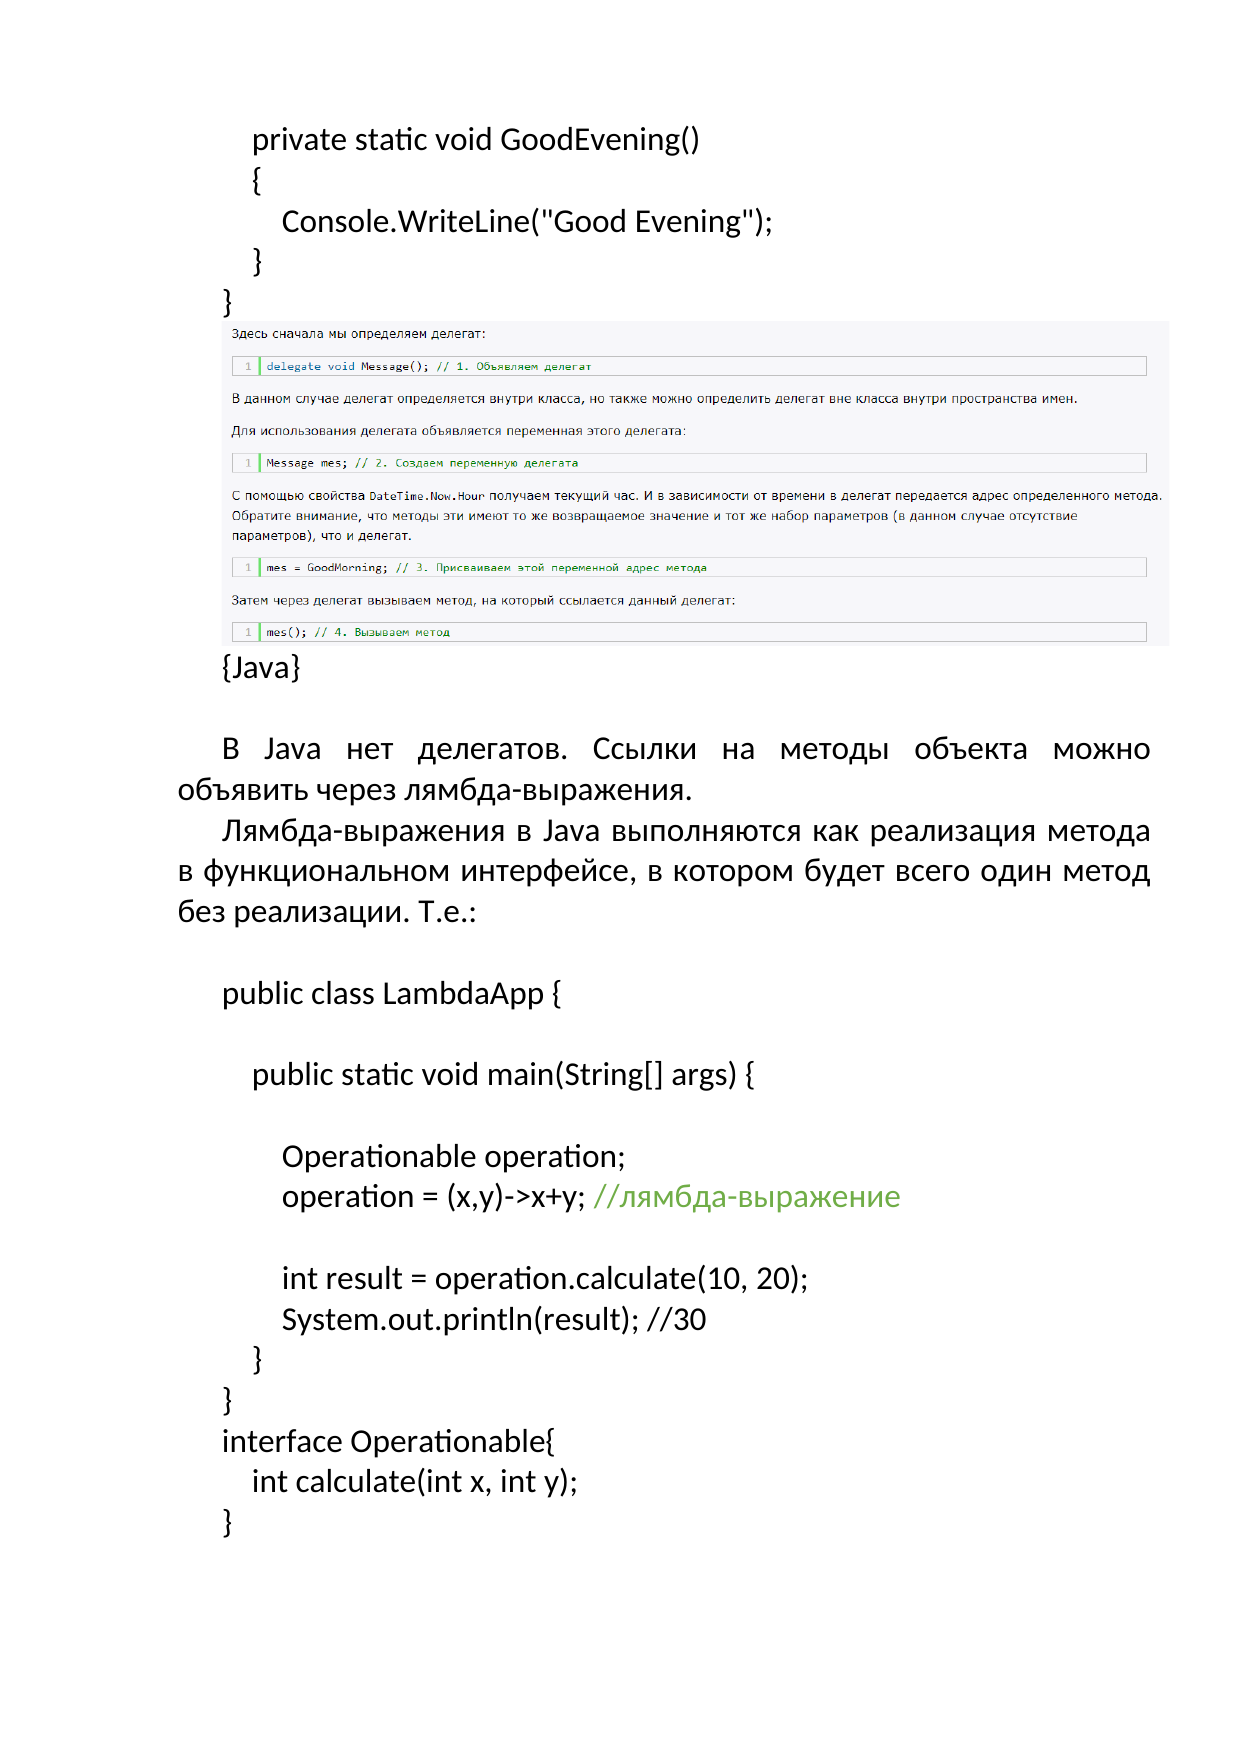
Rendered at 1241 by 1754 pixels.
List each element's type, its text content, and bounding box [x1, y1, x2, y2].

text { [177, 159, 1152, 199]
text Console.WriteLine("Good Evening"); [177, 199, 1152, 240]
text } [177, 1338, 1152, 1379]
text int calculate(int x, int y); [177, 1460, 1152, 1501]
text public class LambdaApp { [177, 972, 1152, 1012]
text operation = (x,y)->x+y; //лямбда-выражение [177, 1175, 1152, 1216]
picture [221, 321, 1170, 646]
text int result = operation.calculate(10, 20); [177, 1257, 1152, 1297]
text Operationable operation; [177, 1134, 1152, 1175]
text } [177, 281, 1152, 322]
text } [177, 240, 1152, 281]
text {Java} [177, 646, 1152, 687]
text System.out.println(result); //30 [177, 1297, 1152, 1338]
text public static void main(String[] args) { [177, 1053, 1152, 1094]
text Лямбда-выражения в Java выполняются как реализация метода в функциональном интерфейсе, в котором будет всего один метод без реализации. Т.е.: [177, 809, 1152, 931]
text } [177, 1379, 1152, 1420]
text interface Operationable{ [177, 1420, 1152, 1460]
text } [177, 1501, 1152, 1542]
text private static void GoodEvening() [177, 118, 1152, 159]
text В Java нет делегатов. Ссылки на методы объекта можно объявить через лямбда-выражения. [177, 727, 1152, 809]
